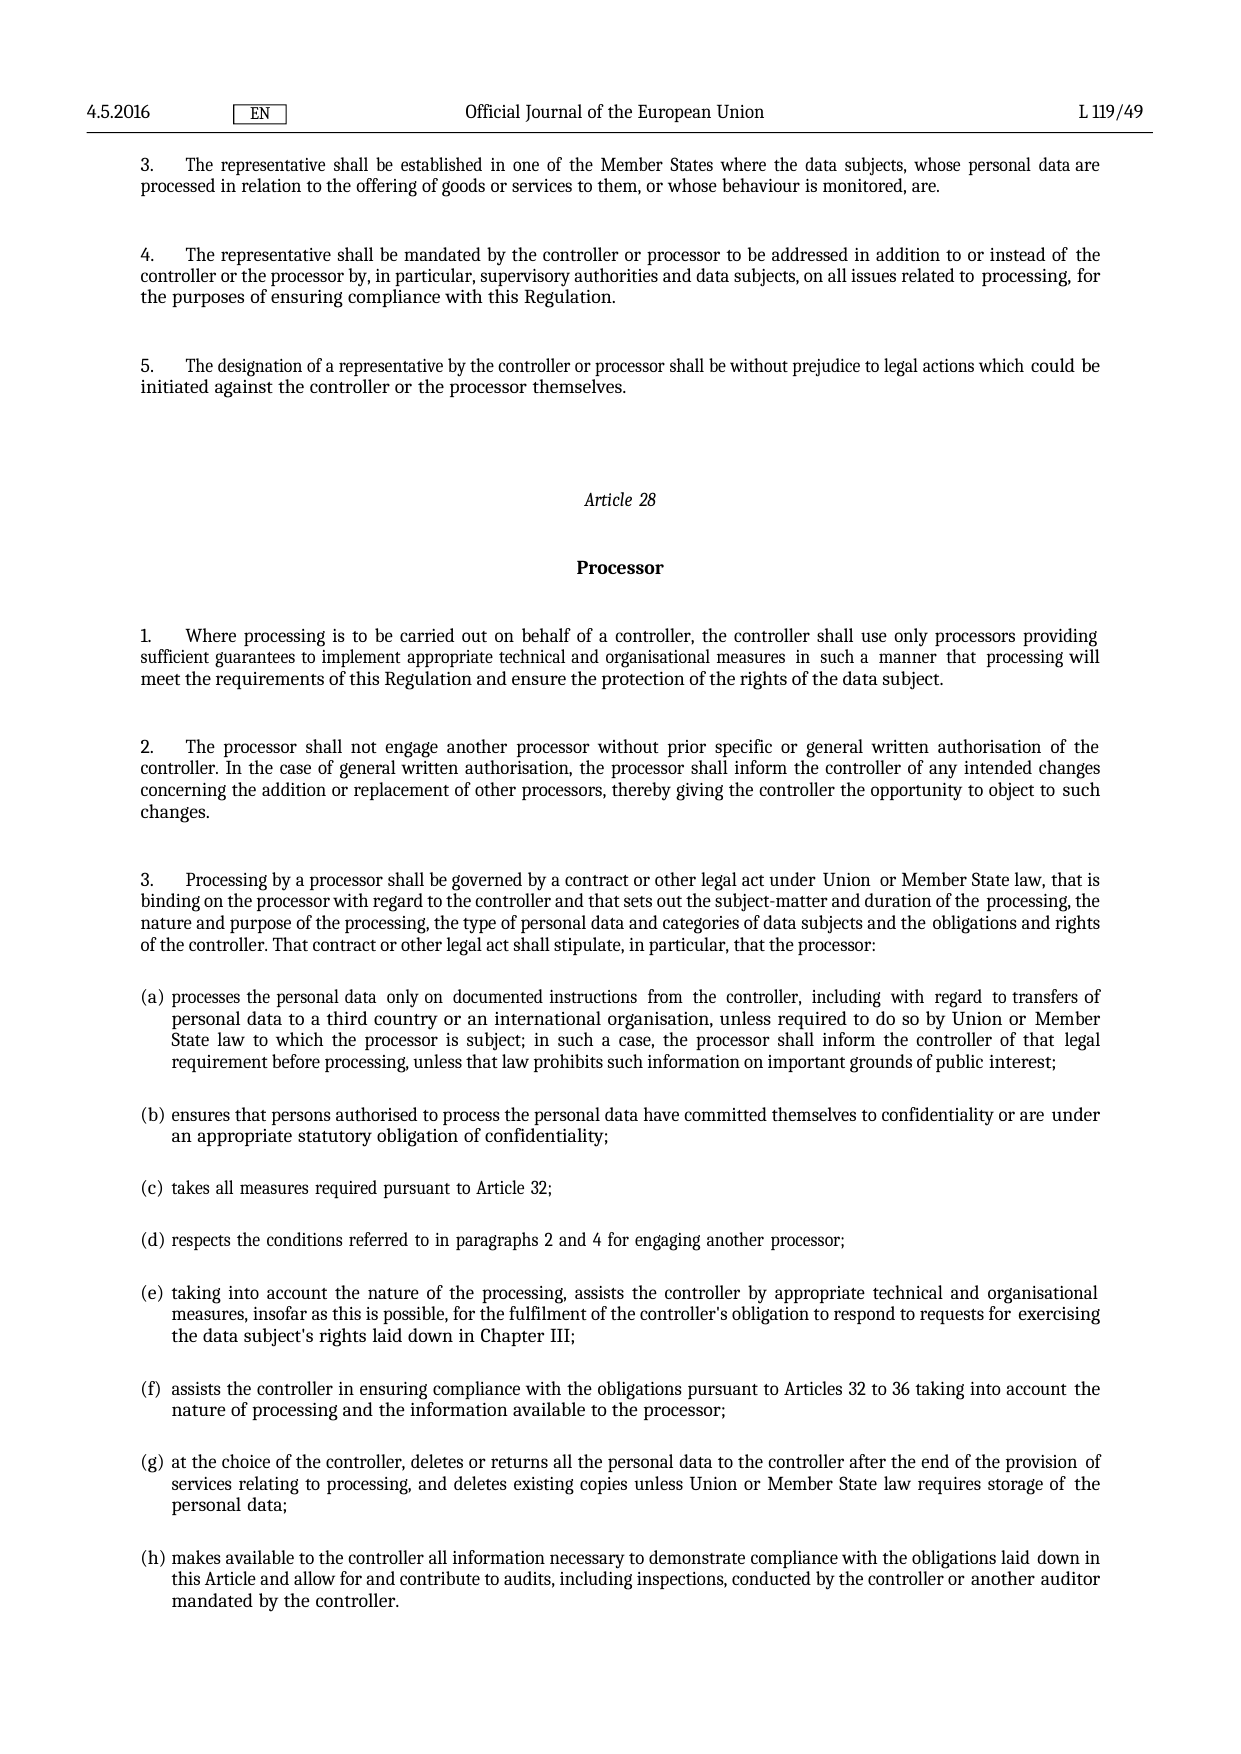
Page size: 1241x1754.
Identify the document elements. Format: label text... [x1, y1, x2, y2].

list Where processing is to be carried out on behalf of a controller, the controller shall use only processors providing sufficient guarantees to implement appropriate technical and organisational measures in such a manner that processing will meet the requirements of this Regulation and ensure the protection of the rights of the data subject. [140, 625, 1100, 690]
list The representative shall be mandated by the controller or processor to be addressed in addition to or instead of the controller or the processor by, in particular, supervisory authorities and data subjects, on all issues related to processing, for the purposes of ensuring compliance with this Regulation. [140, 244, 1100, 309]
list takes all measures required pursuant to Article 32; [140, 1177, 1111, 1199]
list makes available to the controller all information necessary to demonstrate compliance with the obligations laid down in this Article and allow for and contribute to audits, including inspections, conducted by the controller or another auditor mandated by the controller. [140, 1547, 1100, 1612]
list assists the controller in ensuring compliance with the obligations pursuant to Articles 32 to 36 taking into account the nature of processing and the information available to the processor; [140, 1378, 1100, 1421]
list The processor shall not engage another processor without prior specific or general written authorisation of the controller. In the case of general written authorisation, the processor shall inform the controller of any intended changes concerning the addition or replacement of other processors, thereby giving the controller the opportunity to object to such changes. [140, 736, 1100, 823]
list at the choice of the controller, deletes or returns all the personal data to the controller after the end of the provision of services relating to processing, and deletes existing copies unless Union or Member State law requires storage of the personal data; [140, 1452, 1100, 1517]
list respects the conditions referred to in paragraphs 2 and 4 for engaging another processor; [140, 1229, 1111, 1252]
list processes the personal data only on documented instructions from the controller, including with regard to transfers of personal data to a third country or an international organisation, unless required to do so by Union or Member State law to which the processor is subject; in such a case, the processor shall inform the controller of that legal requirement before processing, unless that law prohibits such information on important grounds of public interest; [140, 987, 1100, 1074]
list Processing by a processor shall be governed by a contract or other legal act under Union or Member State law, that is binding on the processor with regard to the controller and that sets out the subject-matter and duration of the processing, the nature and purpose of the processing, the type of personal data and categories of data subjects and the obligations and rights of the controller. That contract or other legal act shall stipulate, in particular, that the processor: [140, 869, 1100, 956]
list ensures that persons authorised to process the personal data have committed themselves to confidentiality or are under an appropriate statutory obligation of confidentiality; [140, 1104, 1100, 1147]
list The designation of a representative by the controller or processor shall be without prejudice to legal actions which could be initiated against the controller or the processor themselves. [140, 355, 1100, 398]
list taking into account the nature of the processing, assists the controller by appropriate technical and organisational measures, insofar as this is possible, for the fulfilment of the controller's obligation to respond to requests for exercising the data subject's rights laid down in Chapter III; [140, 1282, 1100, 1347]
subtitle Processor [193, 557, 1047, 579]
text Article 28 [193, 489, 1047, 512]
list The representative shall be established in one of the Member States where the data subjects, whose personal data are processed in relation to the offering of goods or services to them, or whose behaviour is monitored, are. [140, 154, 1100, 198]
